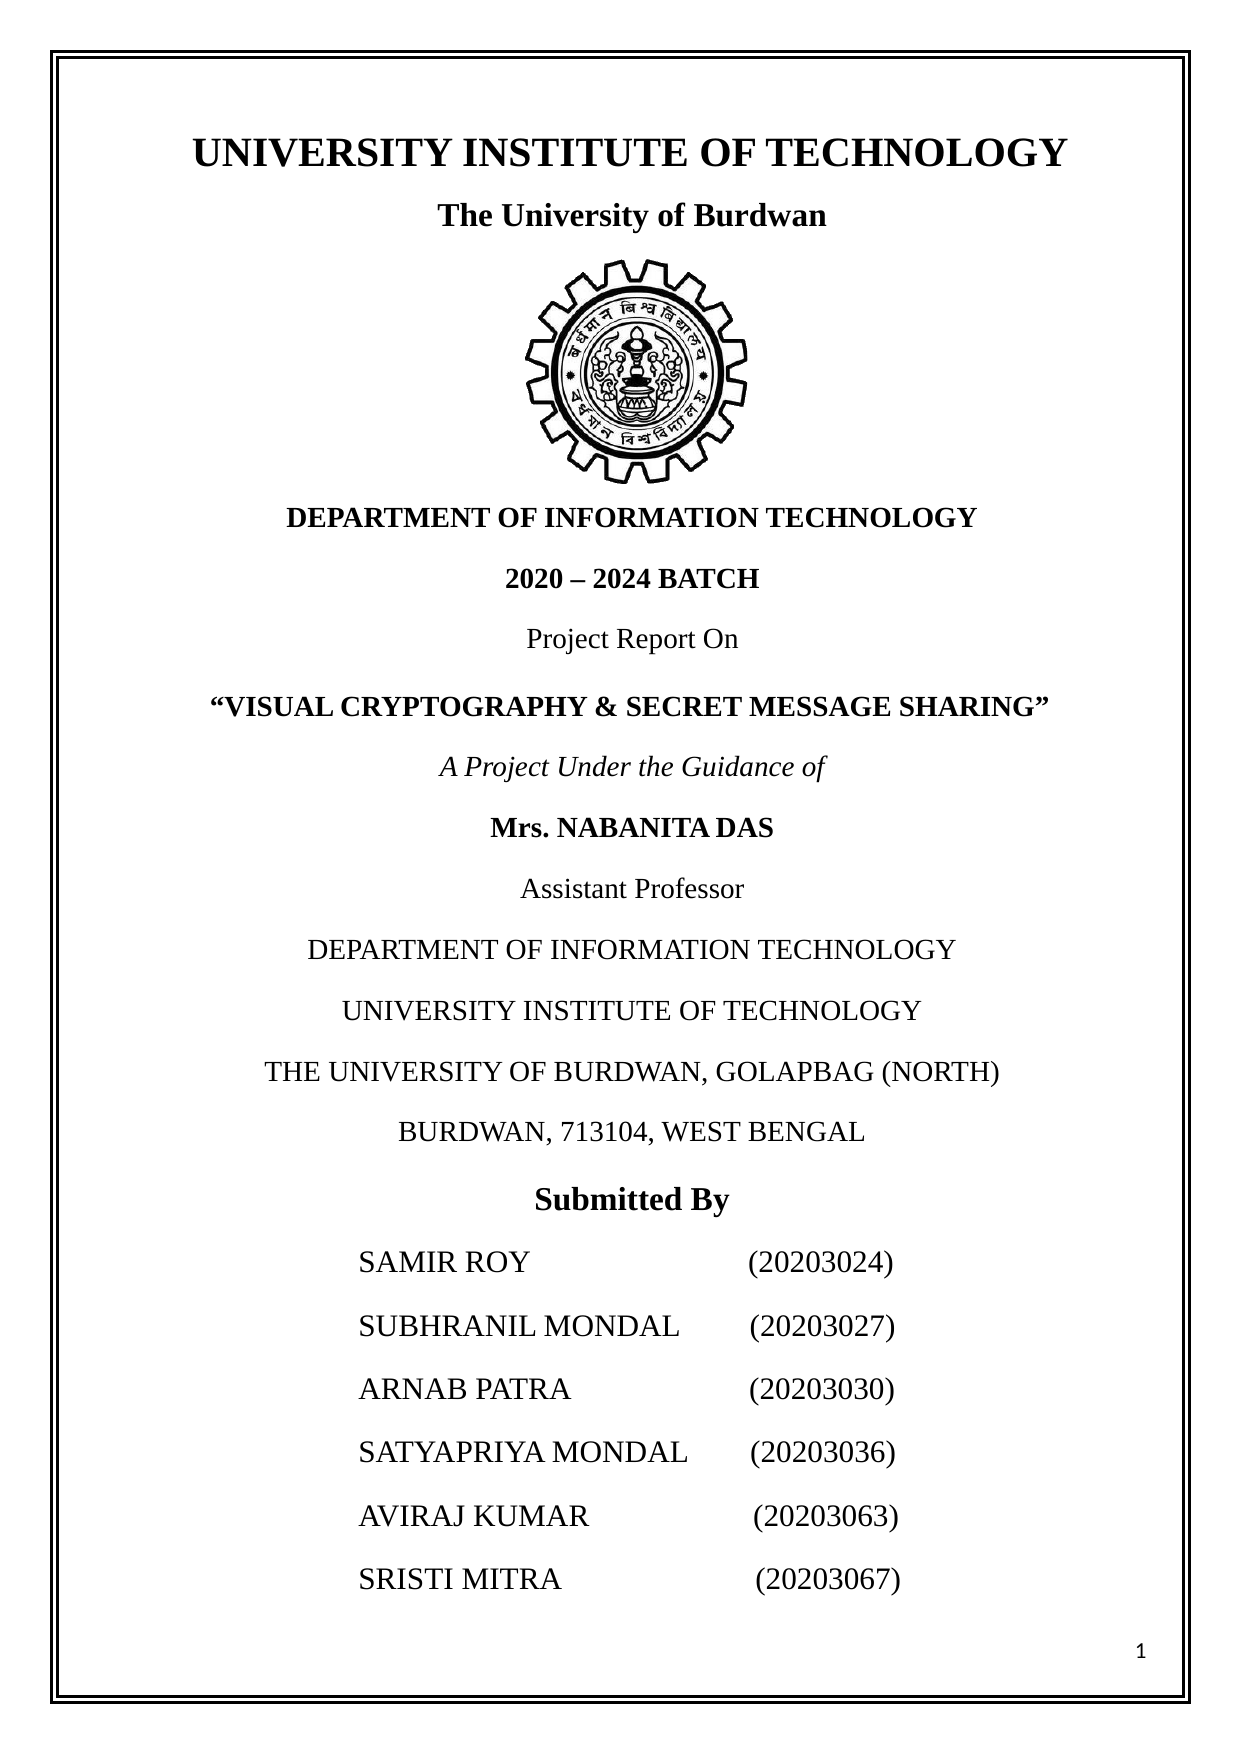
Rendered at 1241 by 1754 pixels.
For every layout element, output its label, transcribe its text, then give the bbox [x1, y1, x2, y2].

text BURDWAN, 713104, WEST BENGAL [118, 1114, 1145, 1148]
subtitle Submitted By [118, 1179, 1145, 1217]
text SAMIR ROY (20203024) [358, 1243, 1185, 1279]
text Mrs. NABANITA DAS [118, 810, 1146, 844]
subtitle The University of Burdwan [118, 195, 1145, 233]
picture [525, 259, 748, 484]
text DEPARTMENT OF INFORMATION TECHNOLOGY [118, 500, 1146, 533]
text THE UNIVERSITY OF BURDWAN, GOLAPBAG (NORTH) [118, 1054, 1145, 1087]
text UNIVERSITY INSTITUTE OF TECHNOLOGY [192, 127, 1185, 175]
text SUBHRANIL MONDAL (20203027) [358, 1307, 1185, 1343]
text UNIVERSITY INSTITUTE OF TECHNOLOGY [118, 993, 1145, 1026]
text Assistant Professor [118, 871, 1146, 905]
text A Project Under the Guidance of [118, 749, 1145, 783]
text ARNAB PATRA (20203030) [358, 1370, 1185, 1406]
text AVIRAJ KUMAR (20203063) [358, 1497, 1185, 1533]
text DEPARTMENT OF INFORMATION TECHNOLOGY [118, 932, 1146, 966]
text “VISUAL CRYPTOGRAPHY & SECRET MESSAGE SHARING” [209, 689, 1185, 722]
text 2020 – 2024 BATCH [118, 561, 1146, 594]
text SRISTI MITRA (20203067) [358, 1561, 1185, 1597]
text Project Report On [118, 622, 1146, 655]
text SATYAPRIYA MONDAL (20203036) [358, 1434, 1185, 1470]
